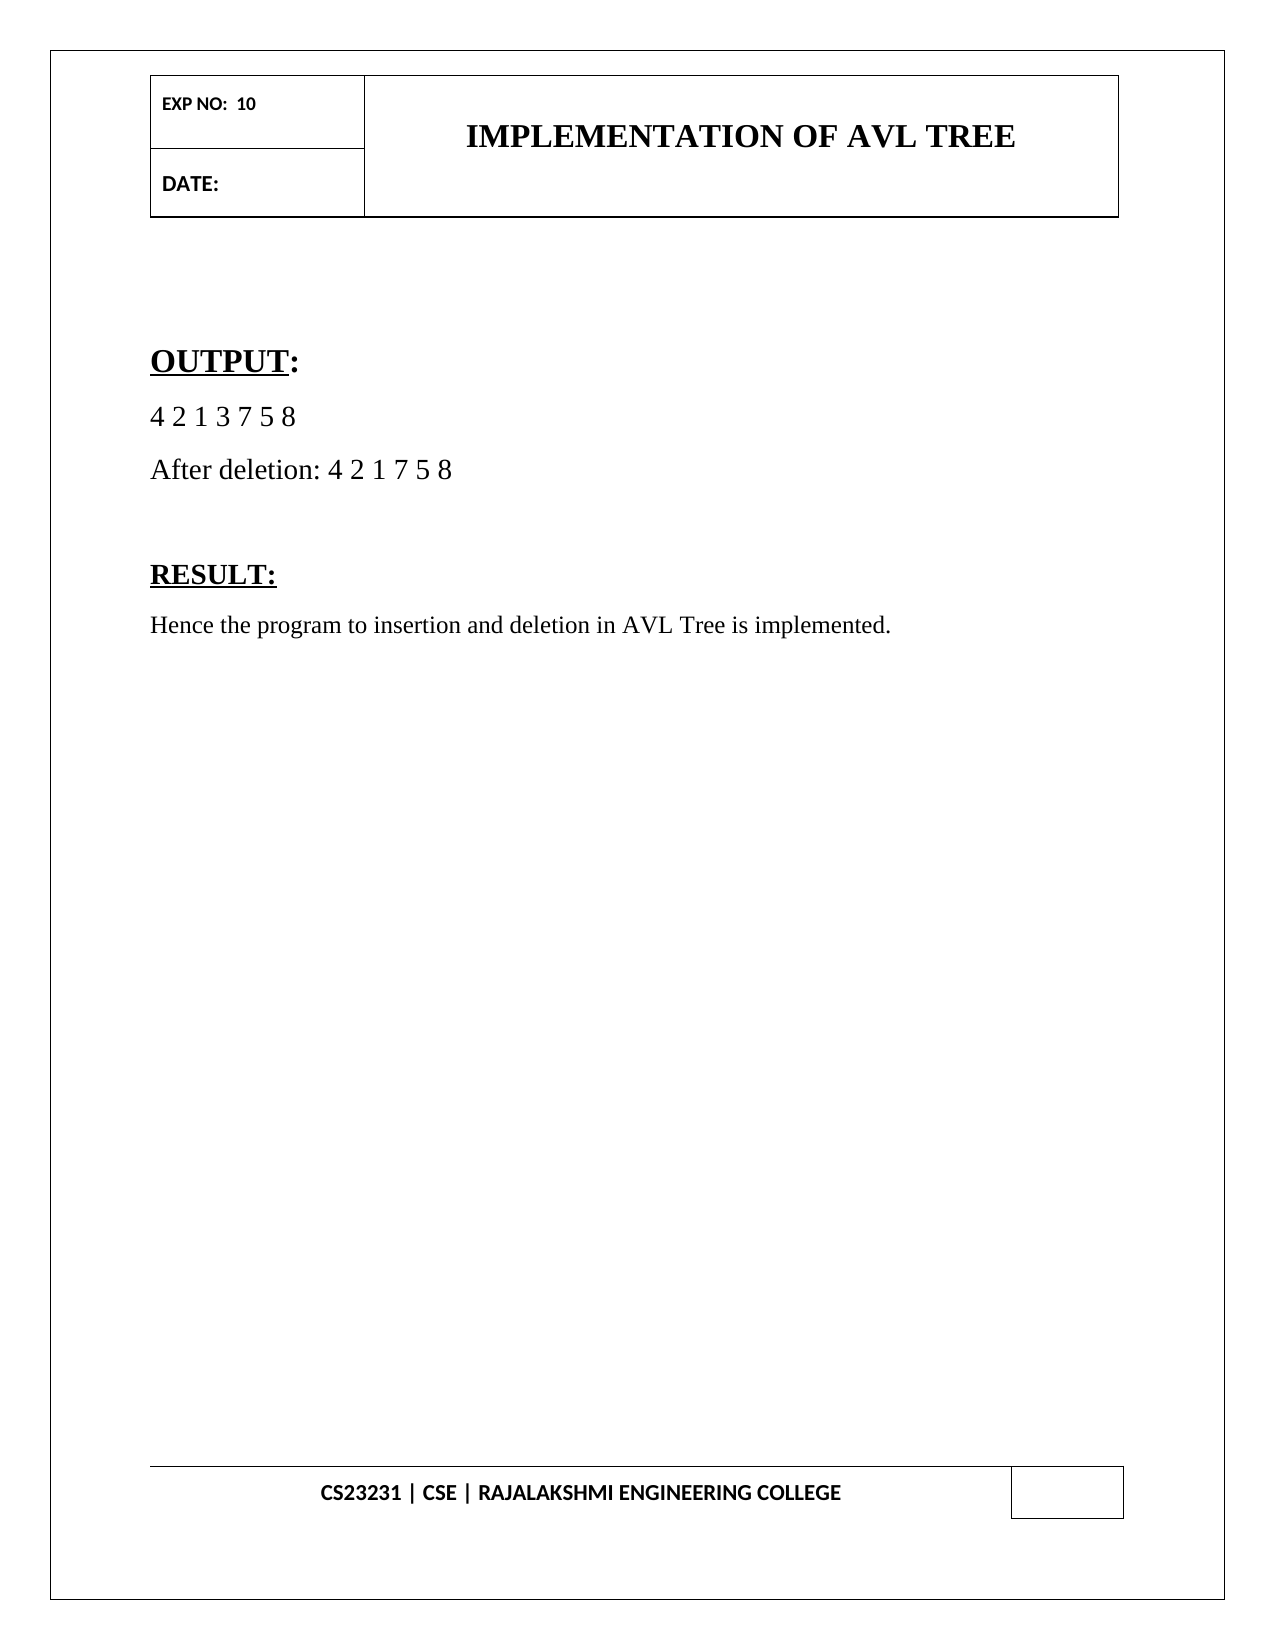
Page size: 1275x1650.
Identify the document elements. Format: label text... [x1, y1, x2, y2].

text After deletion: 4 2 1 7 5 8 [150, 452, 1125, 485]
text RESULT: [150, 557, 1125, 591]
text OUTPUT: [150, 341, 1125, 379]
text 4 2 1 3 7 5 8 [150, 399, 1125, 432]
text Hence the program to insertion and deletion in AVL Tree is implemented. [150, 610, 1125, 639]
